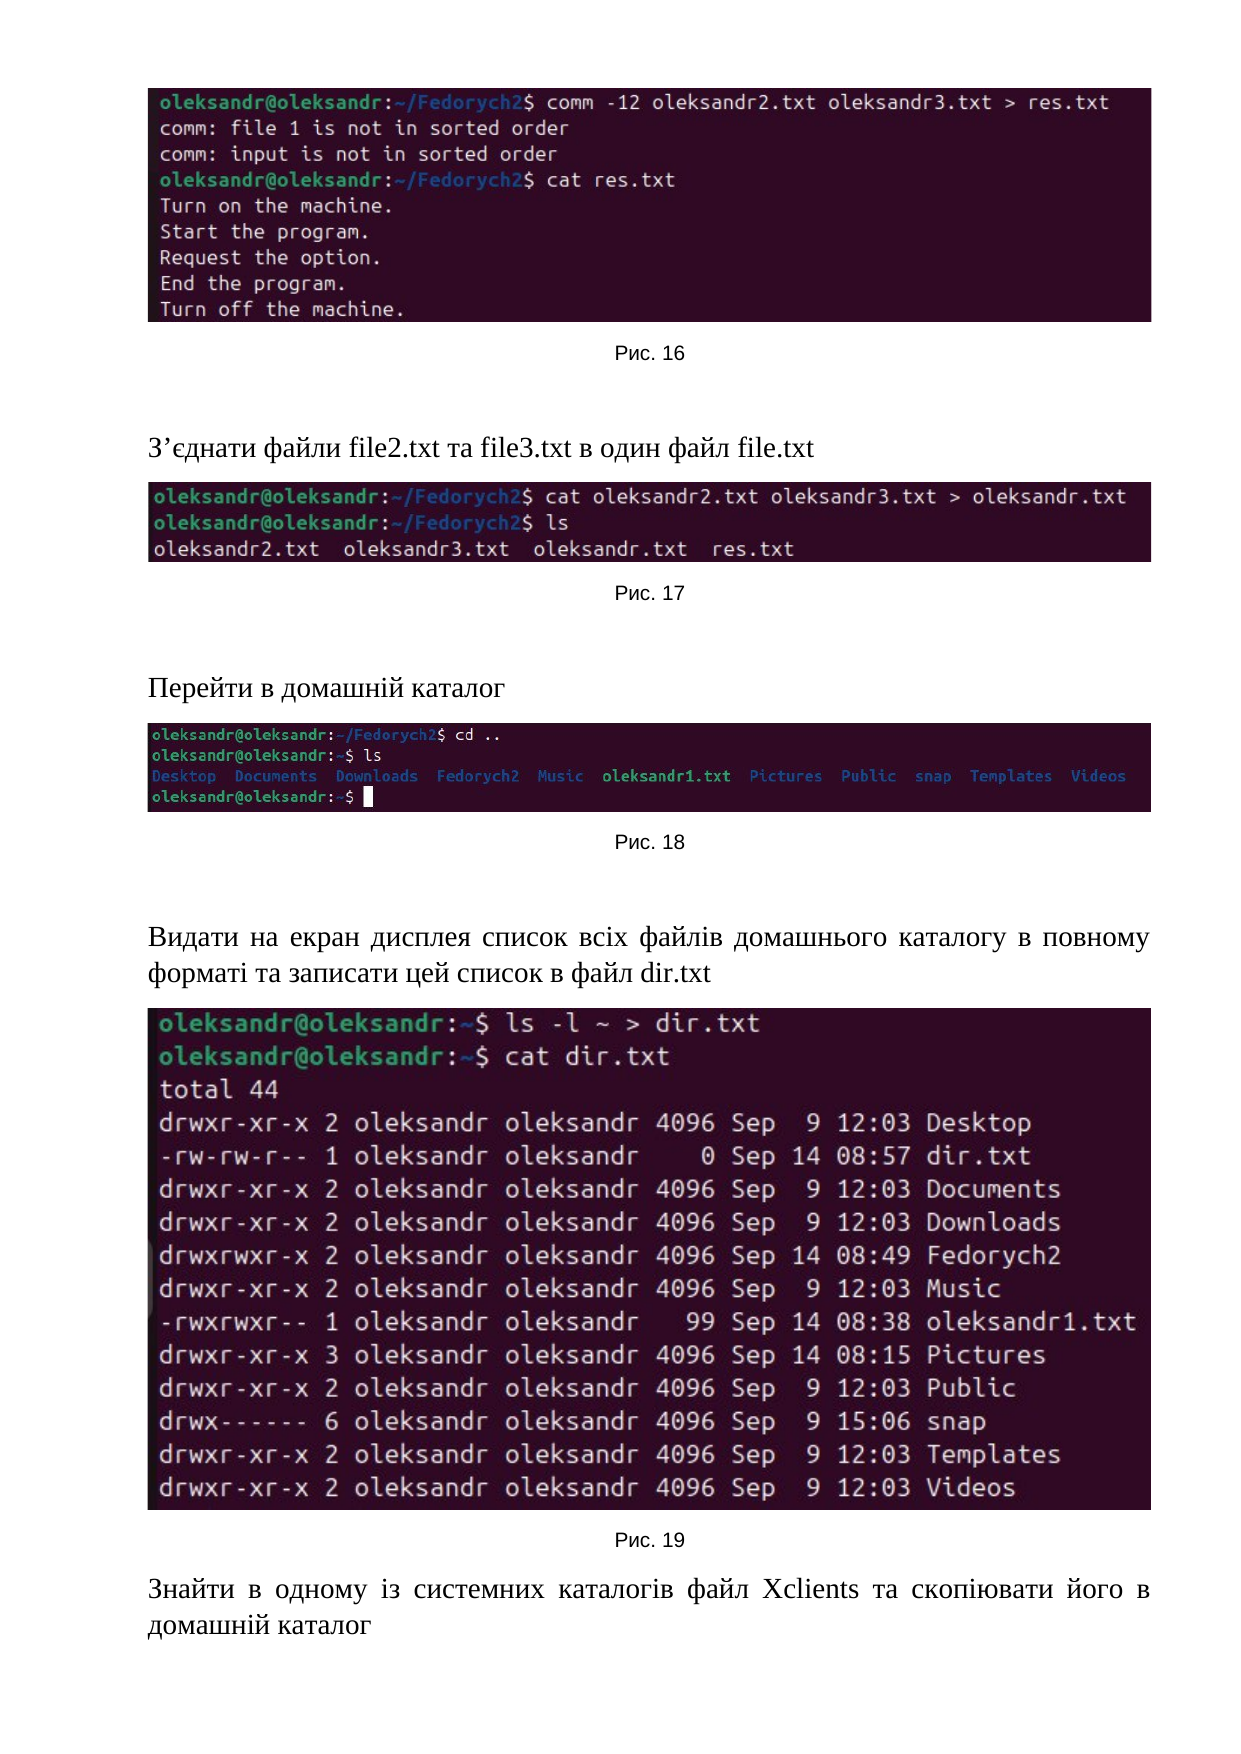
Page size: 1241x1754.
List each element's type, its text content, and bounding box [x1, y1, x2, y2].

picture [147, 723, 1151, 812]
text Видати на екран дисплея список всіх файлів домашнього каталогу в повному форматі та записати цей список в файл dir.txt [148, 919, 1152, 989]
text Знайти в одному із системних каталогів файл Xclients та скопіювати його в домашній каталог [148, 1571, 1152, 1640]
text Рис. 17 [148, 581, 1152, 605]
picture [147, 1008, 1151, 1510]
picture [148, 482, 1152, 562]
text Рис. 18 [148, 830, 1152, 854]
text Рис. 16 [148, 340, 1152, 364]
text Рис. 19 [148, 1528, 1152, 1552]
picture [147, 88, 1152, 322]
text Перейти в домашній каталог [148, 670, 1152, 704]
text З’єднати файли file2.txt та file3.txt в один файл file.txt [148, 430, 1152, 463]
